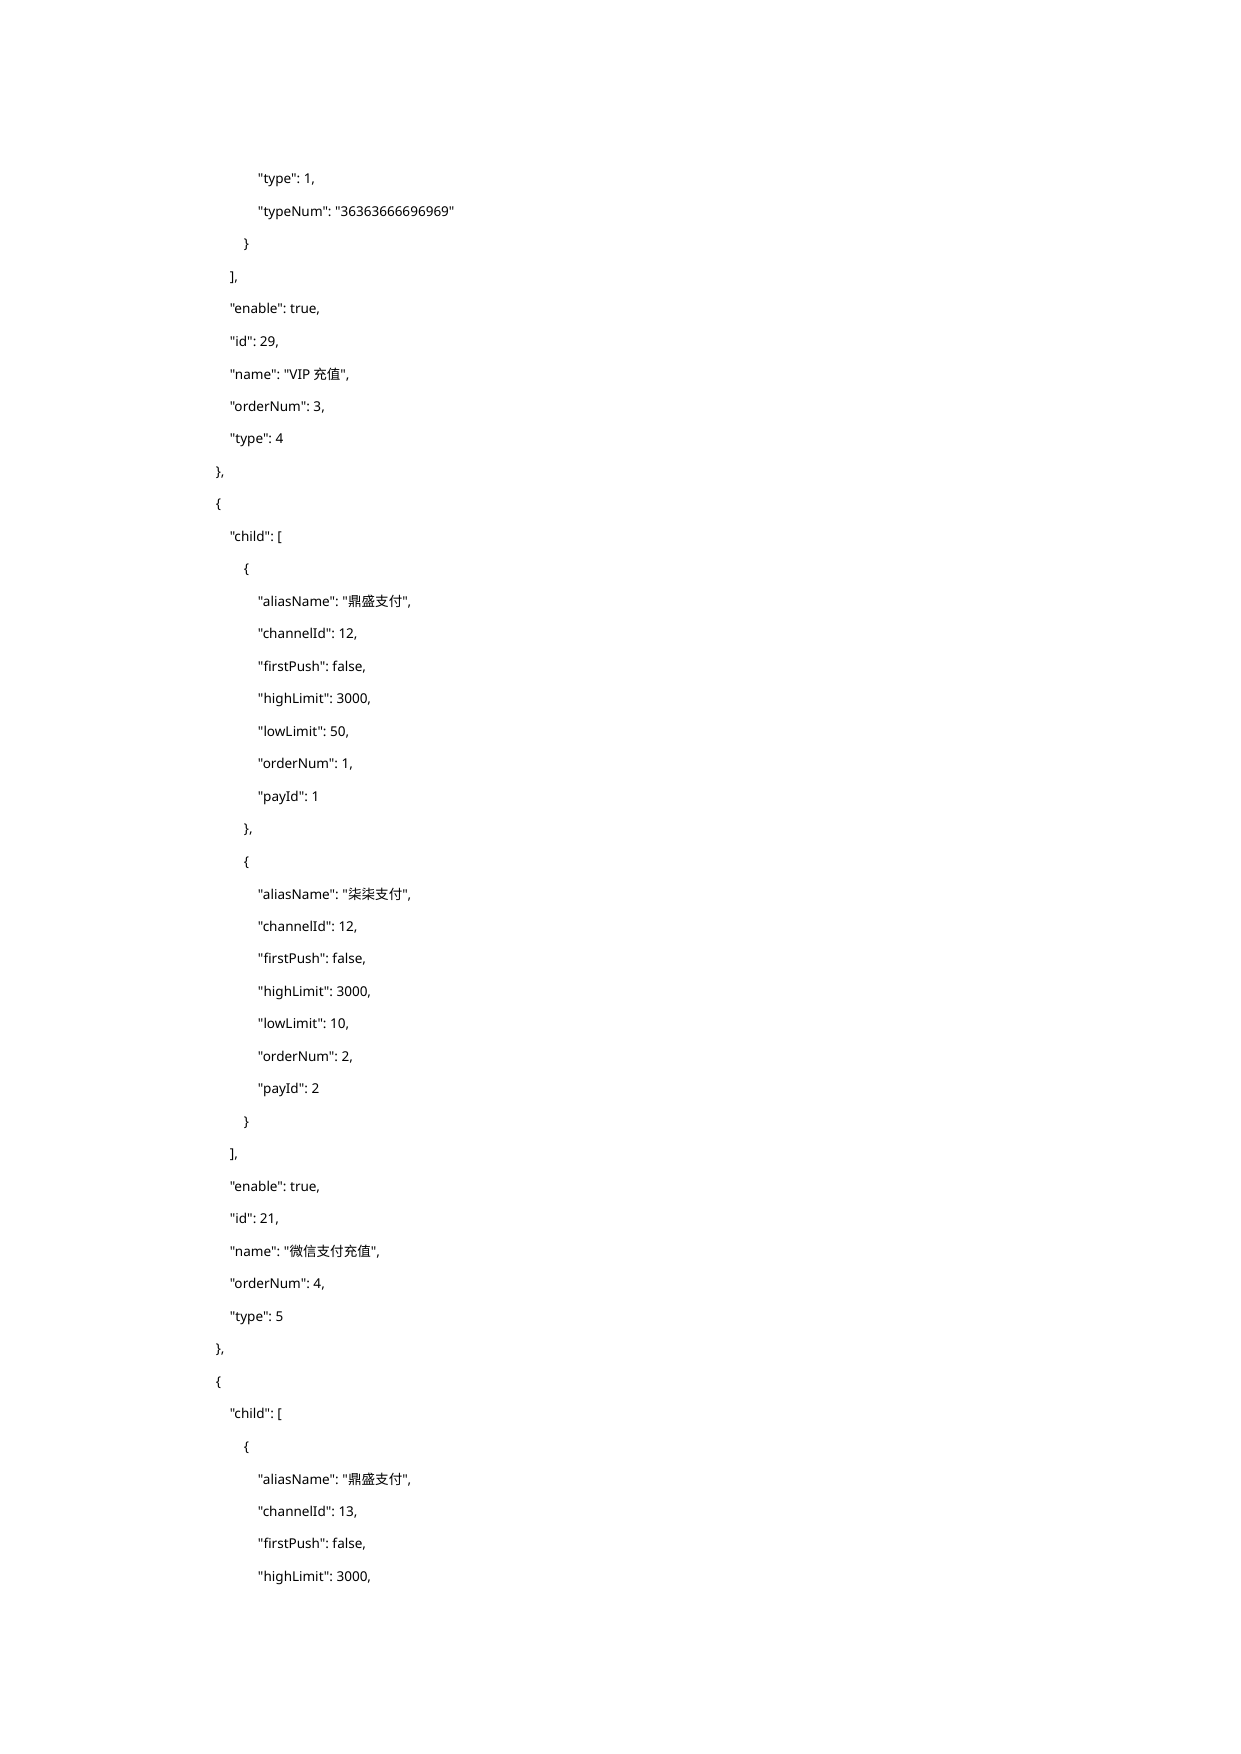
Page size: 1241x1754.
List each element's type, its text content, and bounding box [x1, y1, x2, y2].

text ], [187, 259, 1053, 292]
text "orderNum": 2, [187, 1039, 1053, 1072]
text "child": [ [187, 1397, 1053, 1429]
text "orderNum": 1, [187, 747, 1053, 779]
text "channelId": 12, [187, 617, 1053, 649]
text "enable": true, [187, 292, 1053, 324]
text "firstPush": false, [187, 649, 1053, 682]
text "aliasName": "鼎盛支付", [187, 584, 1053, 617]
text "payId": 1 [187, 779, 1053, 812]
text "highLimit": 3000, [187, 682, 1053, 714]
text "type": 1, [187, 162, 1053, 194]
text "name": "VIP充值", [187, 357, 1053, 389]
text "highLimit": 3000, [187, 974, 1053, 1007]
text "firstPush": false, [187, 942, 1053, 974]
text { [187, 487, 1053, 519]
text "type": 4 [187, 422, 1053, 454]
text "id": 21, [187, 1202, 1053, 1234]
text }, [187, 1332, 1053, 1364]
text "lowLimit": 50, [187, 714, 1053, 747]
text { [187, 844, 1053, 877]
text } [187, 1104, 1053, 1137]
text { [187, 552, 1053, 584]
text { [187, 1429, 1053, 1462]
text "orderNum": 3, [187, 389, 1053, 422]
text "enable": true, [187, 1169, 1053, 1202]
text "channelId": 13, [187, 1494, 1053, 1527]
text "lowLimit": 10, [187, 1007, 1053, 1039]
text "channelId": 12, [187, 909, 1053, 942]
text }, [187, 812, 1053, 844]
text { [187, 1364, 1053, 1397]
text "aliasName": "柒柒支付", [187, 877, 1053, 909]
text "name": "微信支付充值", [187, 1234, 1053, 1267]
text ], [187, 1137, 1053, 1169]
text "type": 5 [187, 1299, 1053, 1332]
text "child": [ [187, 519, 1053, 552]
text "payId": 2 [187, 1072, 1053, 1104]
text "orderNum": 4, [187, 1267, 1053, 1299]
text "typeNum": "36363666696969" [187, 194, 1053, 227]
text "highLimit": 3000, [187, 1559, 1053, 1592]
text "firstPush": false, [187, 1527, 1053, 1559]
text }, [187, 454, 1053, 487]
text "aliasName": "鼎盛支付", [187, 1462, 1053, 1494]
text } [187, 227, 1053, 259]
text "id": 29, [187, 324, 1053, 357]
